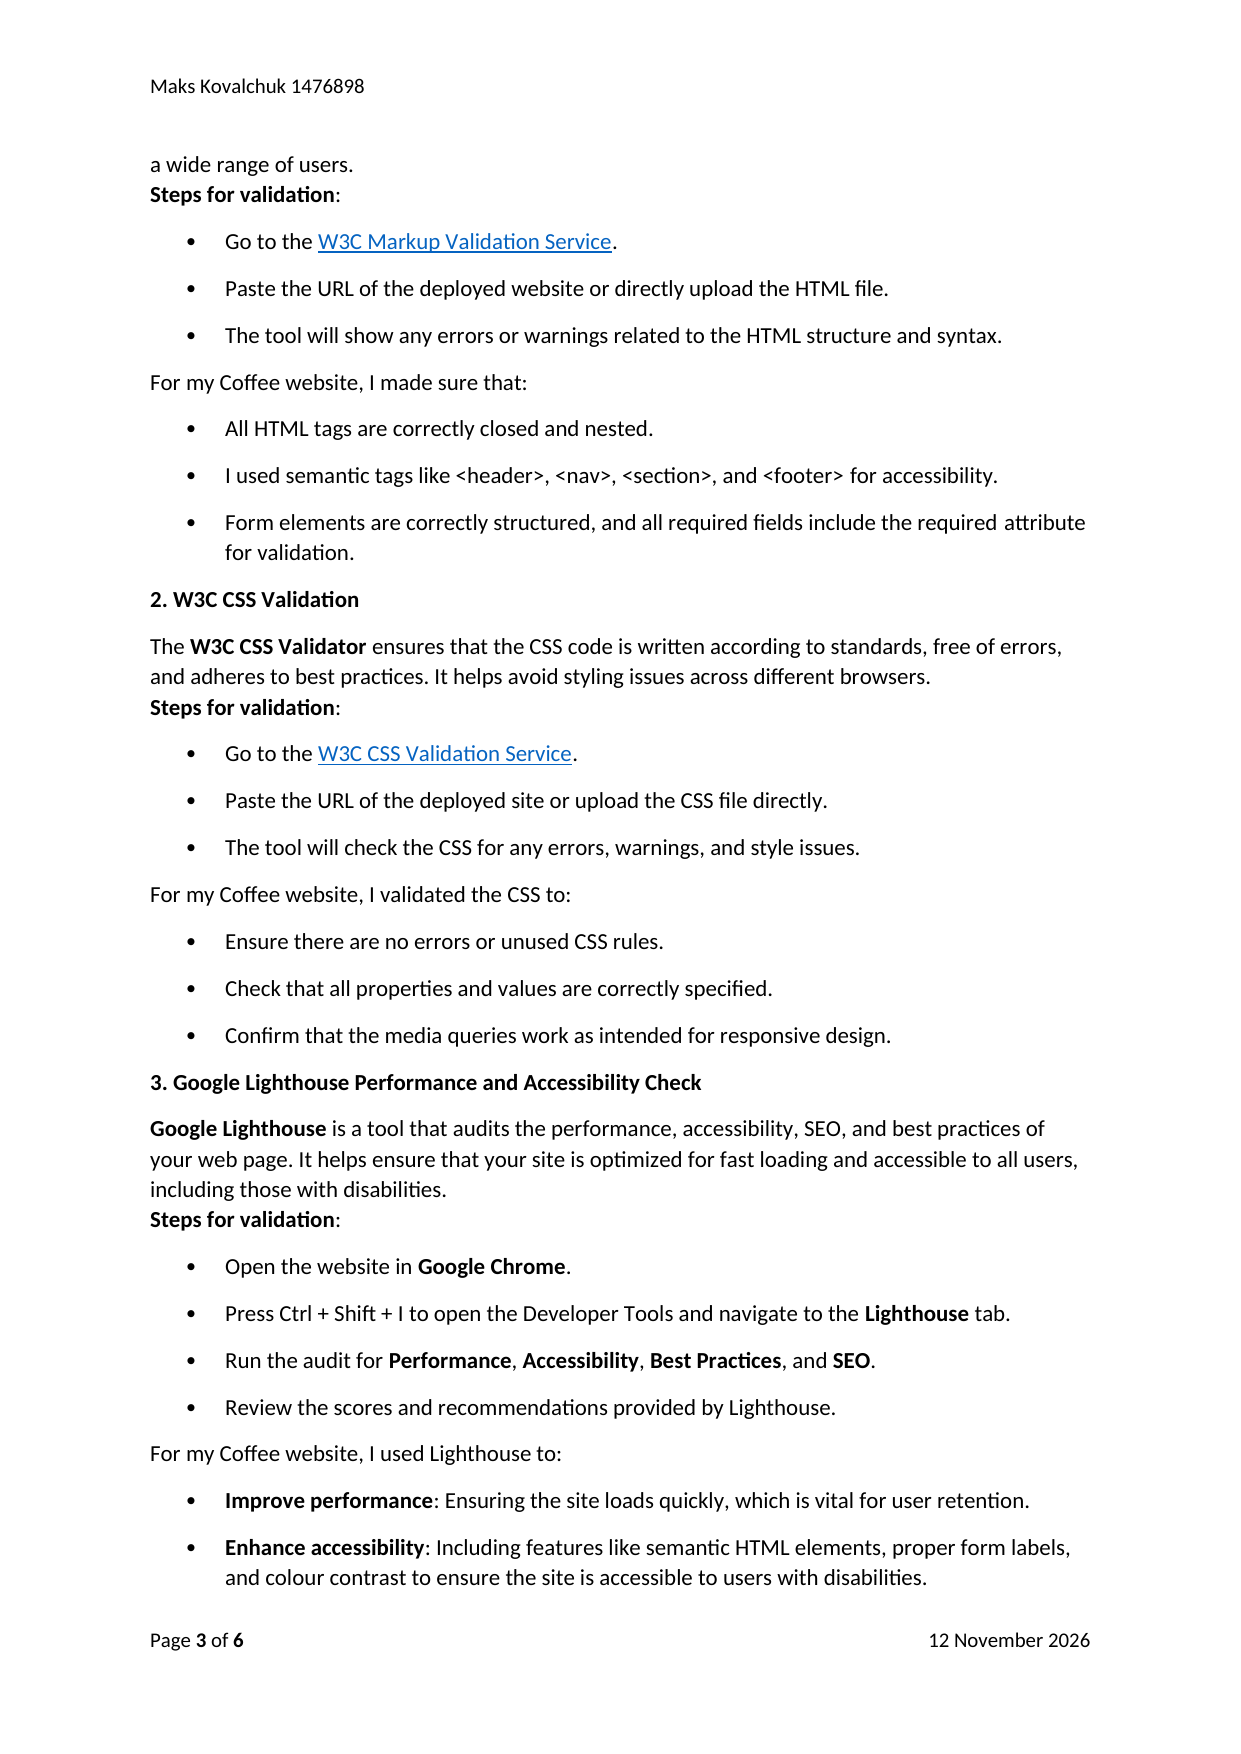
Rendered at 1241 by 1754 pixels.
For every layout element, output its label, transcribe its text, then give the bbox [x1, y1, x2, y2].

list The tool will show any errors or warnings related to the HTML structure and syntax. [187, 321, 1090, 349]
list Ensure there are no errors or unused CSS rules. [187, 927, 1090, 955]
text 2. W3C CSS Validation [150, 585, 1090, 613]
list Press Ctrl + Shift + I to open the Developer Tools and navigate to the Lighthouse tab. [187, 1299, 1090, 1327]
list Go to the W3C Markup Validation Service. [187, 227, 1090, 255]
text The W3C CSS Validator ensures that the CSS code is written according to standards, free of errors, and adheres to best practices. It helps avoid styling issues across different browsers. Steps for validation: [150, 632, 1090, 721]
list Confirm that the media queries work as intended for responsive design. [187, 1021, 1090, 1049]
text For my Coffee website, I made sure that: [150, 368, 1090, 396]
list Paste the URL of the deployed site or upload the CSS file directly. [187, 786, 1090, 814]
text For my Coffee website, I validated the CSS to: [150, 880, 1090, 908]
list Check that all properties and values are correctly specified. [187, 974, 1090, 1002]
list Improve performance: Ensuring the site loads quickly, which is vital for user retention. [187, 1486, 1090, 1514]
list Open the website in Google Chrome. [187, 1252, 1090, 1280]
text 3. Google Lighthouse Performance and Accessibility Check [150, 1068, 1090, 1096]
text Google Lighthouse is a tool that audits the performance, accessibility, SEO, and best practices of your web page. It helps ensure that your site is optimized for fast loading and accessible to all users, including those with disabilities. Steps for validation: [150, 1114, 1090, 1233]
list I used semantic tags like <header>, <nav>, <section>, and <footer> for accessibility. [187, 461, 1090, 489]
text For my Coffee website, I used Lighthouse to: [150, 1439, 1090, 1468]
list Form elements are correctly structured, and all required fields include the required attribute for validation. [187, 508, 1090, 567]
list All HTML tags are correctly closed and nested. [187, 414, 1090, 443]
list Review the scores and recommendations provided by Lighthouse. [187, 1393, 1090, 1421]
list The tool will check the CSS for any errors, warnings, and style issues. [187, 833, 1090, 861]
list Go to the W3C CSS Validation Service. [187, 739, 1090, 768]
list Run the audit for Performance, Accessibility, Best Practices, and SEO. [187, 1346, 1090, 1374]
list Paste the URL of the deployed website or directly upload the HTML file. [187, 274, 1090, 302]
